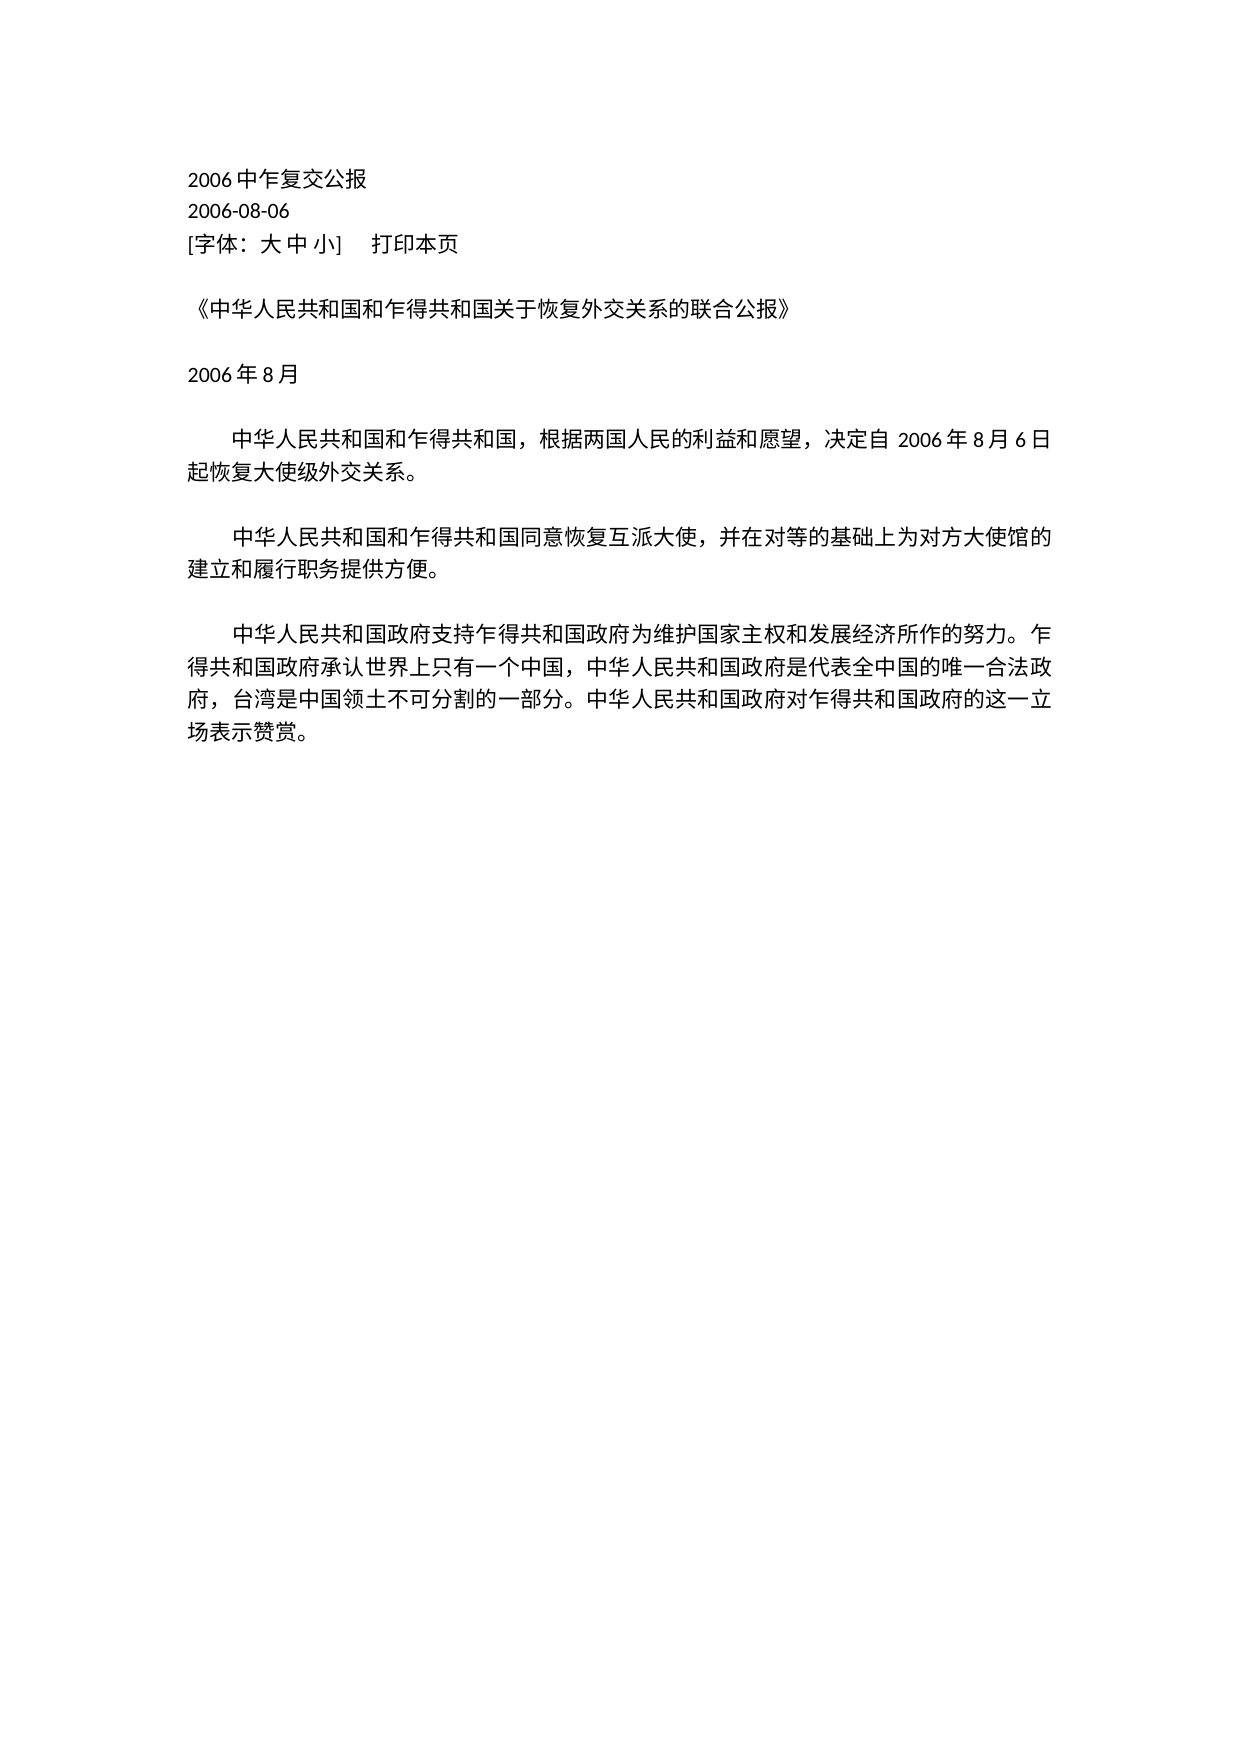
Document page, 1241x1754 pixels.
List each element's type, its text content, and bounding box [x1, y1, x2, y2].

text 中华人民共和国和乍得共和国，根据两国人民的利益和愿望，决定自2006年8月6日起恢复大使级外交关系。 [187, 422, 1053, 487]
text 中华人民共和国政府支持乍得共和国政府为维护国家主权和发展经济所作的努力。乍得共和国政府承认世界上只有一个中国，中华人民共和国政府是代表全中国的唯一合法政府，台湾是中国领土不可分割的一部分。中华人民共和国政府对乍得共和国政府的这一立场表示赞赏。 [187, 617, 1053, 747]
text 2006中乍复交公报 [187, 162, 1053, 194]
text 《中华人民共和国和乍得共和国关于恢复外交关系的联合公报》 [187, 292, 1053, 324]
text 中华人民共和国和乍得共和国同意恢复互派大使，并在对等的基础上为对方大使馆的建立和履行职务提供方便。 [187, 519, 1053, 584]
text 2006-08-06 [187, 194, 1053, 227]
text [字体：大 中 小] 打印本页 [187, 227, 1053, 259]
text 2006年8月 [187, 357, 1053, 389]
